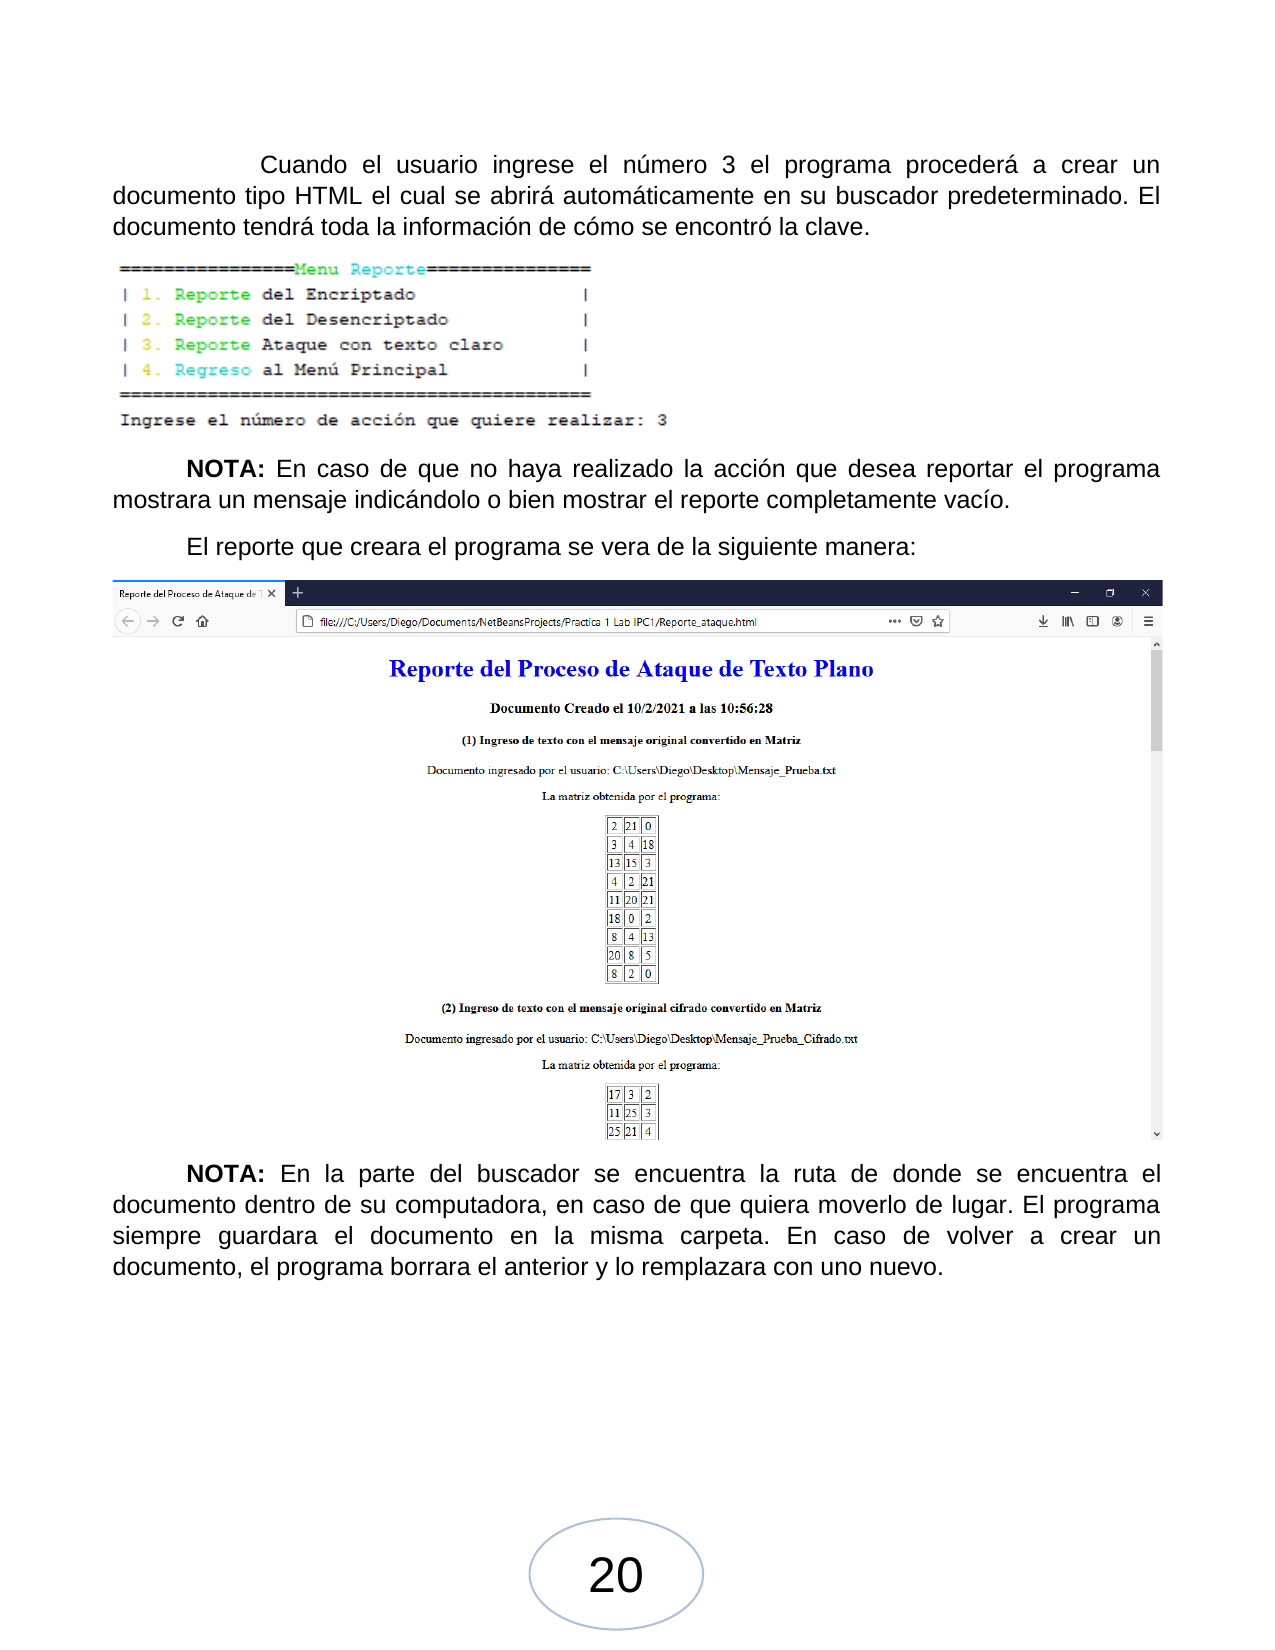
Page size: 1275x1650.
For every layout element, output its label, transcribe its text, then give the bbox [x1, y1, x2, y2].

picture [112, 259, 679, 435]
picture [112, 580, 1163, 1140]
text El reporte que creara el programa se vera de la siguiente manera: [112, 532, 1162, 561]
text NOTA: En caso de que no haya realizado la acción que desea reportar el programa mostrara un mensaje indicándolo o bien mostrar el reporte completamente vacío. [112, 454, 1162, 513]
text Cuando el usuario ingrese el número 3 el programa procederá a crear un documento tipo HTML el cual se abrirá automáticamente en su buscador predeterminado. El documento tendrá toda la información de cómo se encontró la clave. [112, 150, 1162, 241]
text NOTA: En la parte del buscador se encuentra la ruta de donde se encuentra el documento dentro de su computadora, en caso de que quiera moverlo de lugar. El programa siempre guardara el documento en la misma carpeta. En caso de volver a crear un documento, el programa borrara el anterior y lo remplazara con uno nuevo. [112, 1158, 1162, 1280]
